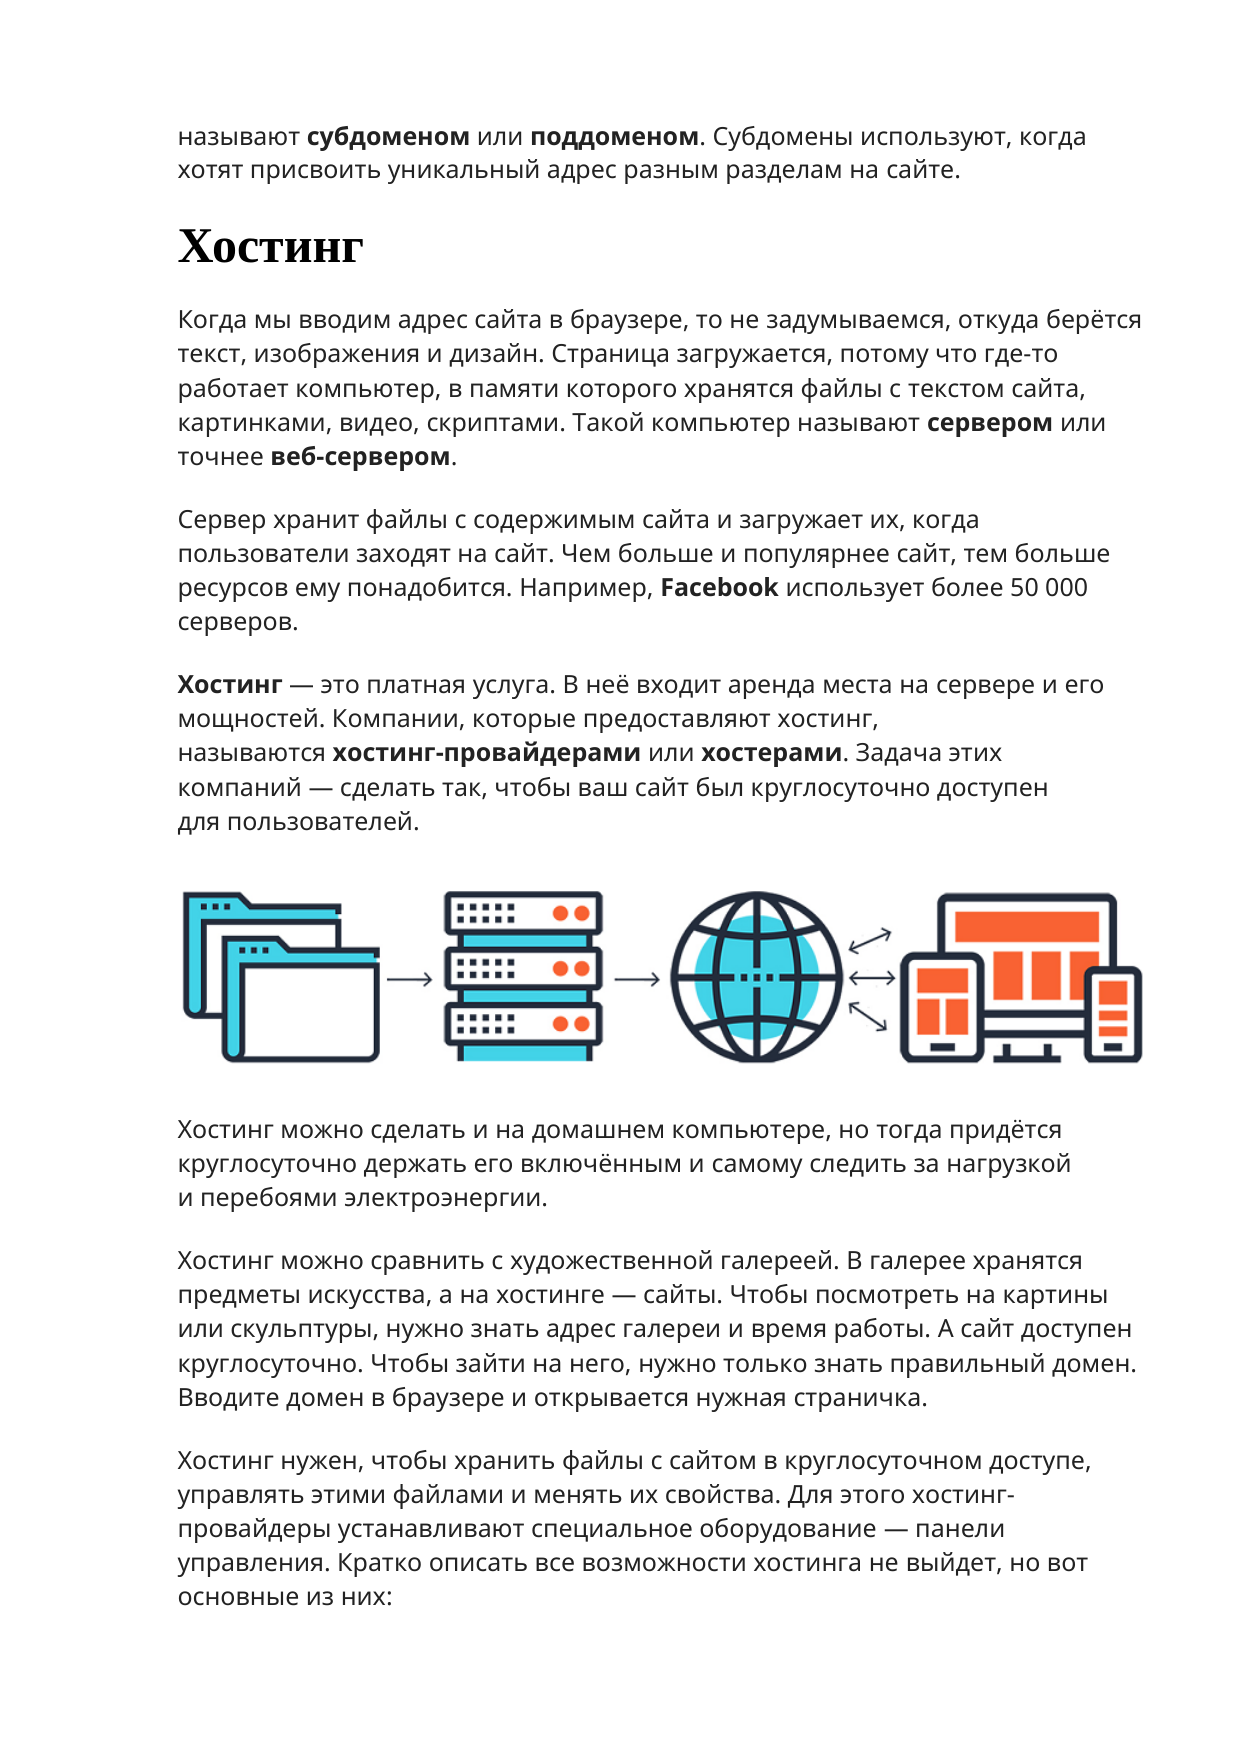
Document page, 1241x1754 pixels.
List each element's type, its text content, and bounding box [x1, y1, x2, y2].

text Хостинг нужен, чтобы хранить файлы с сайтом в круглосуточном доступе, управлять этими файлами и менять их свойства. Для этого хостинг-провайдеры устанавливают специальное оборудование — панели управления. Кратко описать все возможности хостинга не выйдет, но вот основные из них: [177, 1442, 1152, 1613]
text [177, 118, 1152, 186]
text Хостинг — это платная услуга. В неё входит аренда места на сервере и его мощностей. Компании, которые предоставляют хостинг, называются хостинг-провайдерами или хостерами. Задача этих компаний — сделать так, чтобы ваш сайт был круглосуточно доступен для пользователей. [177, 667, 1152, 837]
text Сервер хранит файлы с содержимым сайта и загружает их, когда пользователи заходят на сайт. Чем больше и популярнее сайт, тем больше ресурсов ему понадобится. Например, Facebook использует более 50 000 серверов. [177, 502, 1152, 638]
picture [177, 866, 1152, 1083]
subtitle Хостинг [177, 215, 1152, 273]
text Хостинг можно сделать и на домашнем компьютере, но тогда придётся круглосуточно держать его включённым и самому следить за нагрузкой и перебоями электроэнергии. [177, 1112, 1152, 1214]
text Когда мы вводим адрес сайта в браузере, то не задумываемся, откуда берётся текст, изображения и дизайн. Страница загружается, потому что где-то работает компьютер, в памяти которого хранятся файлы с текстом сайта, картинками, видео, скриптами. Такой компьютер называют сервером или точнее веб-сервером. [177, 302, 1152, 472]
text Хостинг можно сравнить с художественной галереей. В галерее хранятся предметы искусства, а на хостинге — сайты. Чтобы посмотреть на картины или скульптуры, нужно знать адрес галереи и время работы. А сайт доступен круглосуточно. Чтобы зайти на него, нужно только знать правильный домен. Вводите домен в браузере и открывается нужная страничка. [177, 1243, 1152, 1413]
